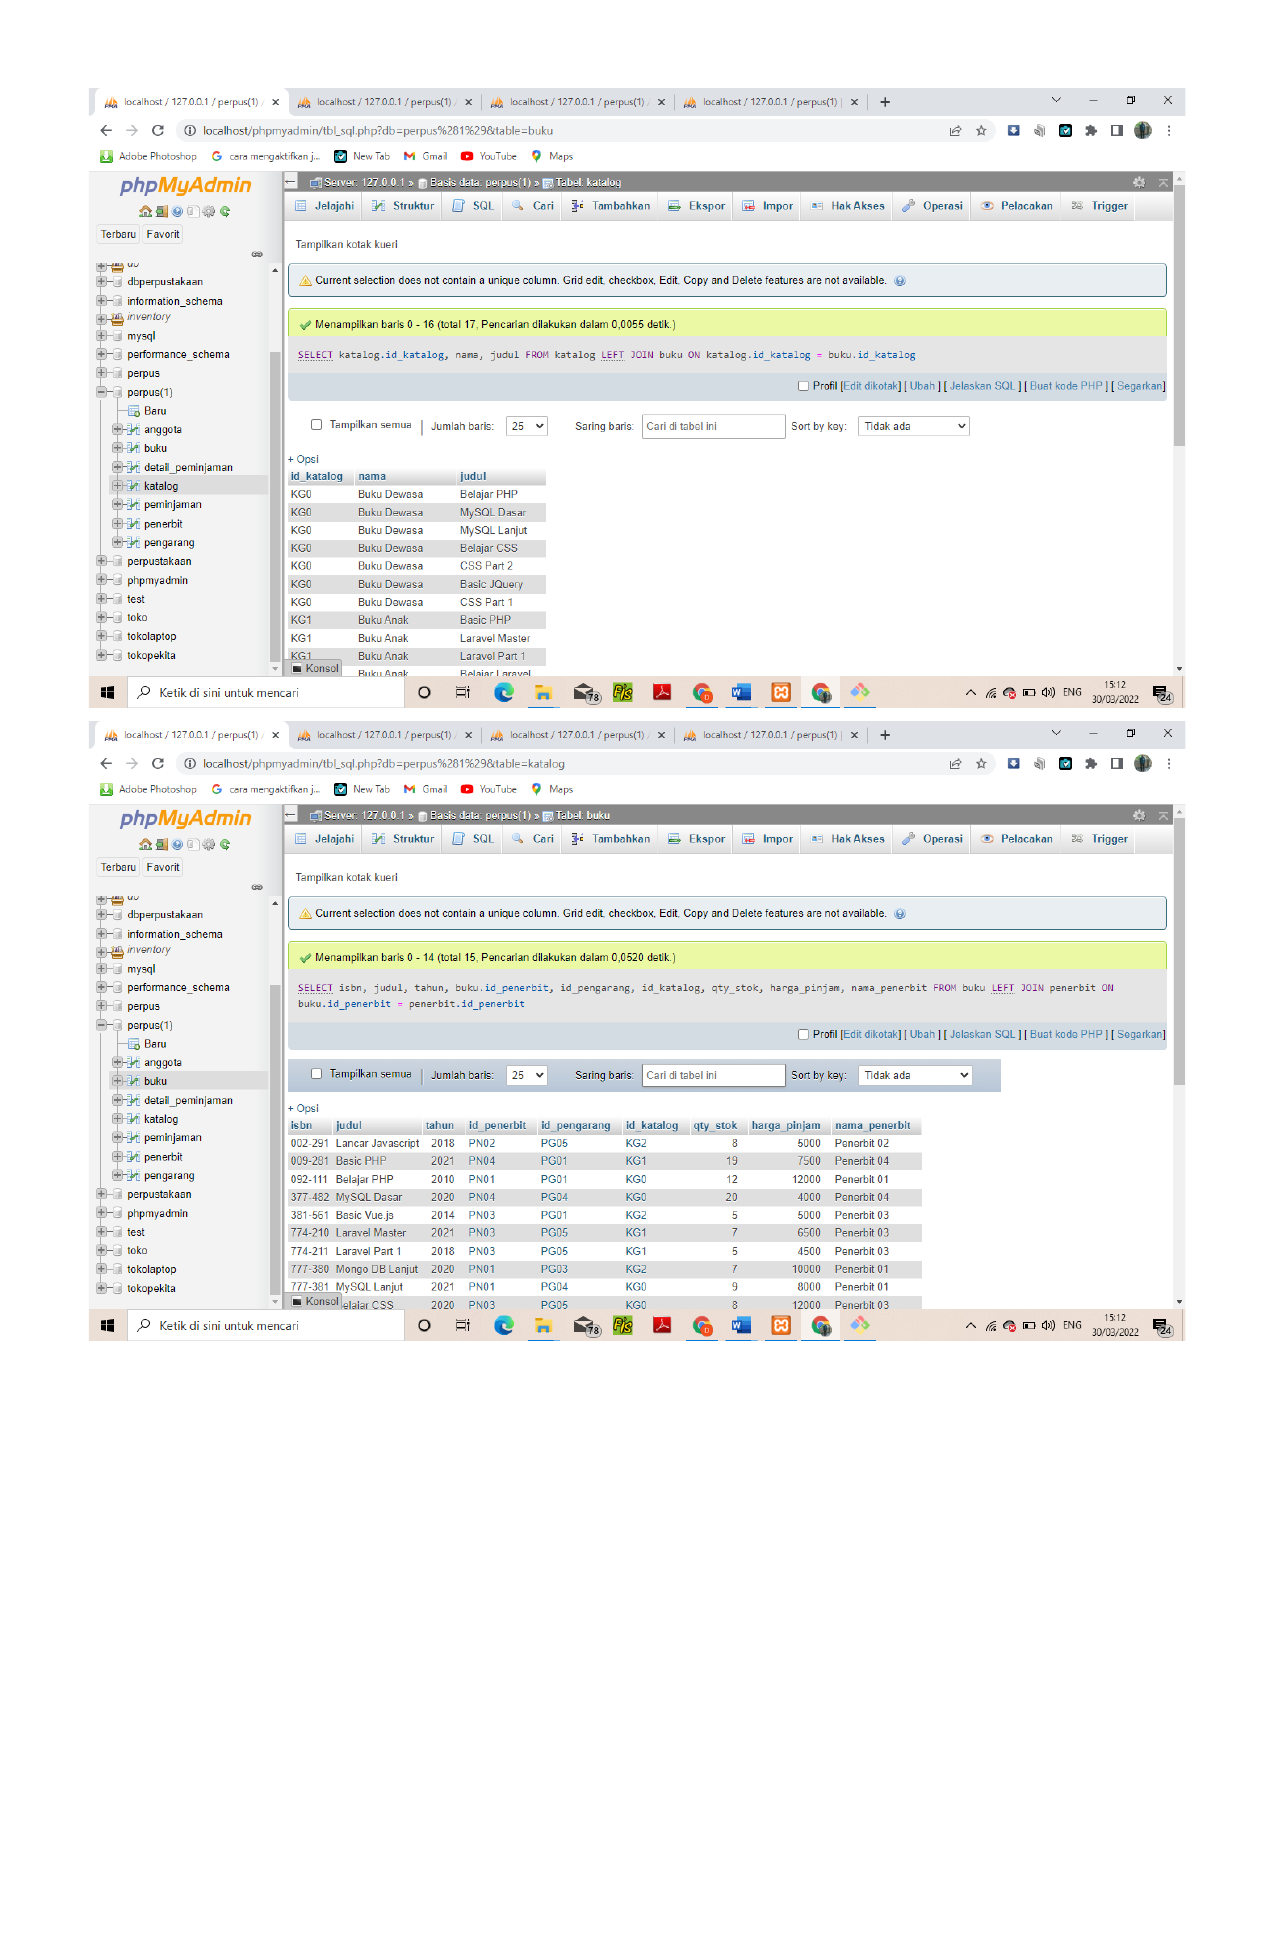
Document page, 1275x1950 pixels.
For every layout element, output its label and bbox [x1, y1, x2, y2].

picture [88, 721, 1186, 1341]
picture [88, 88, 1186, 708]
